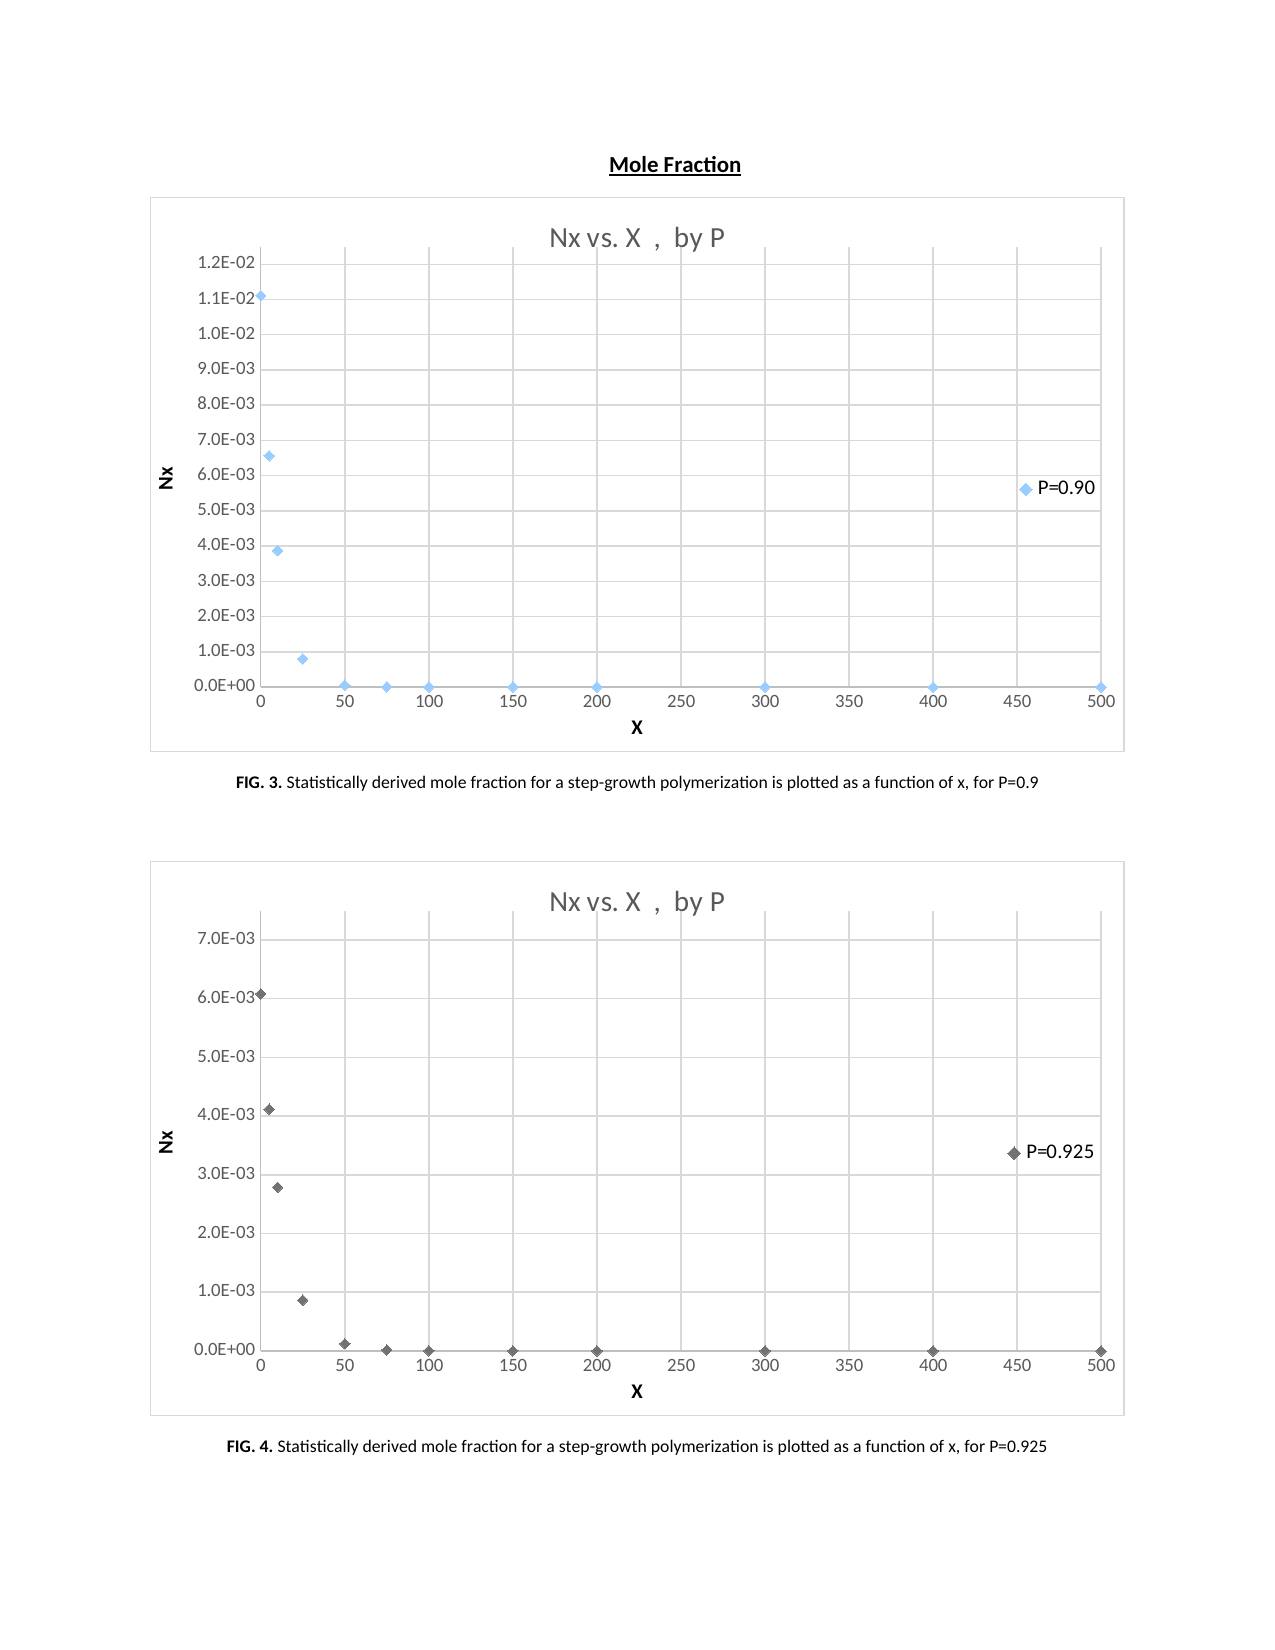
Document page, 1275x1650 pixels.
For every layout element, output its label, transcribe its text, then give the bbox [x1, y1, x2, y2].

text Mole Fraction [150, 150, 1125, 178]
text FIG. 4. Statistically derived mole fraction for a step-growth polymerization is plotted as a function of x, for P=0.925 [150, 1435, 1125, 1457]
text FIG. 3. Statistically derived mole fraction for a step-growth polymerization is plotted as a function of x, for P=0.9 [150, 771, 1125, 793]
